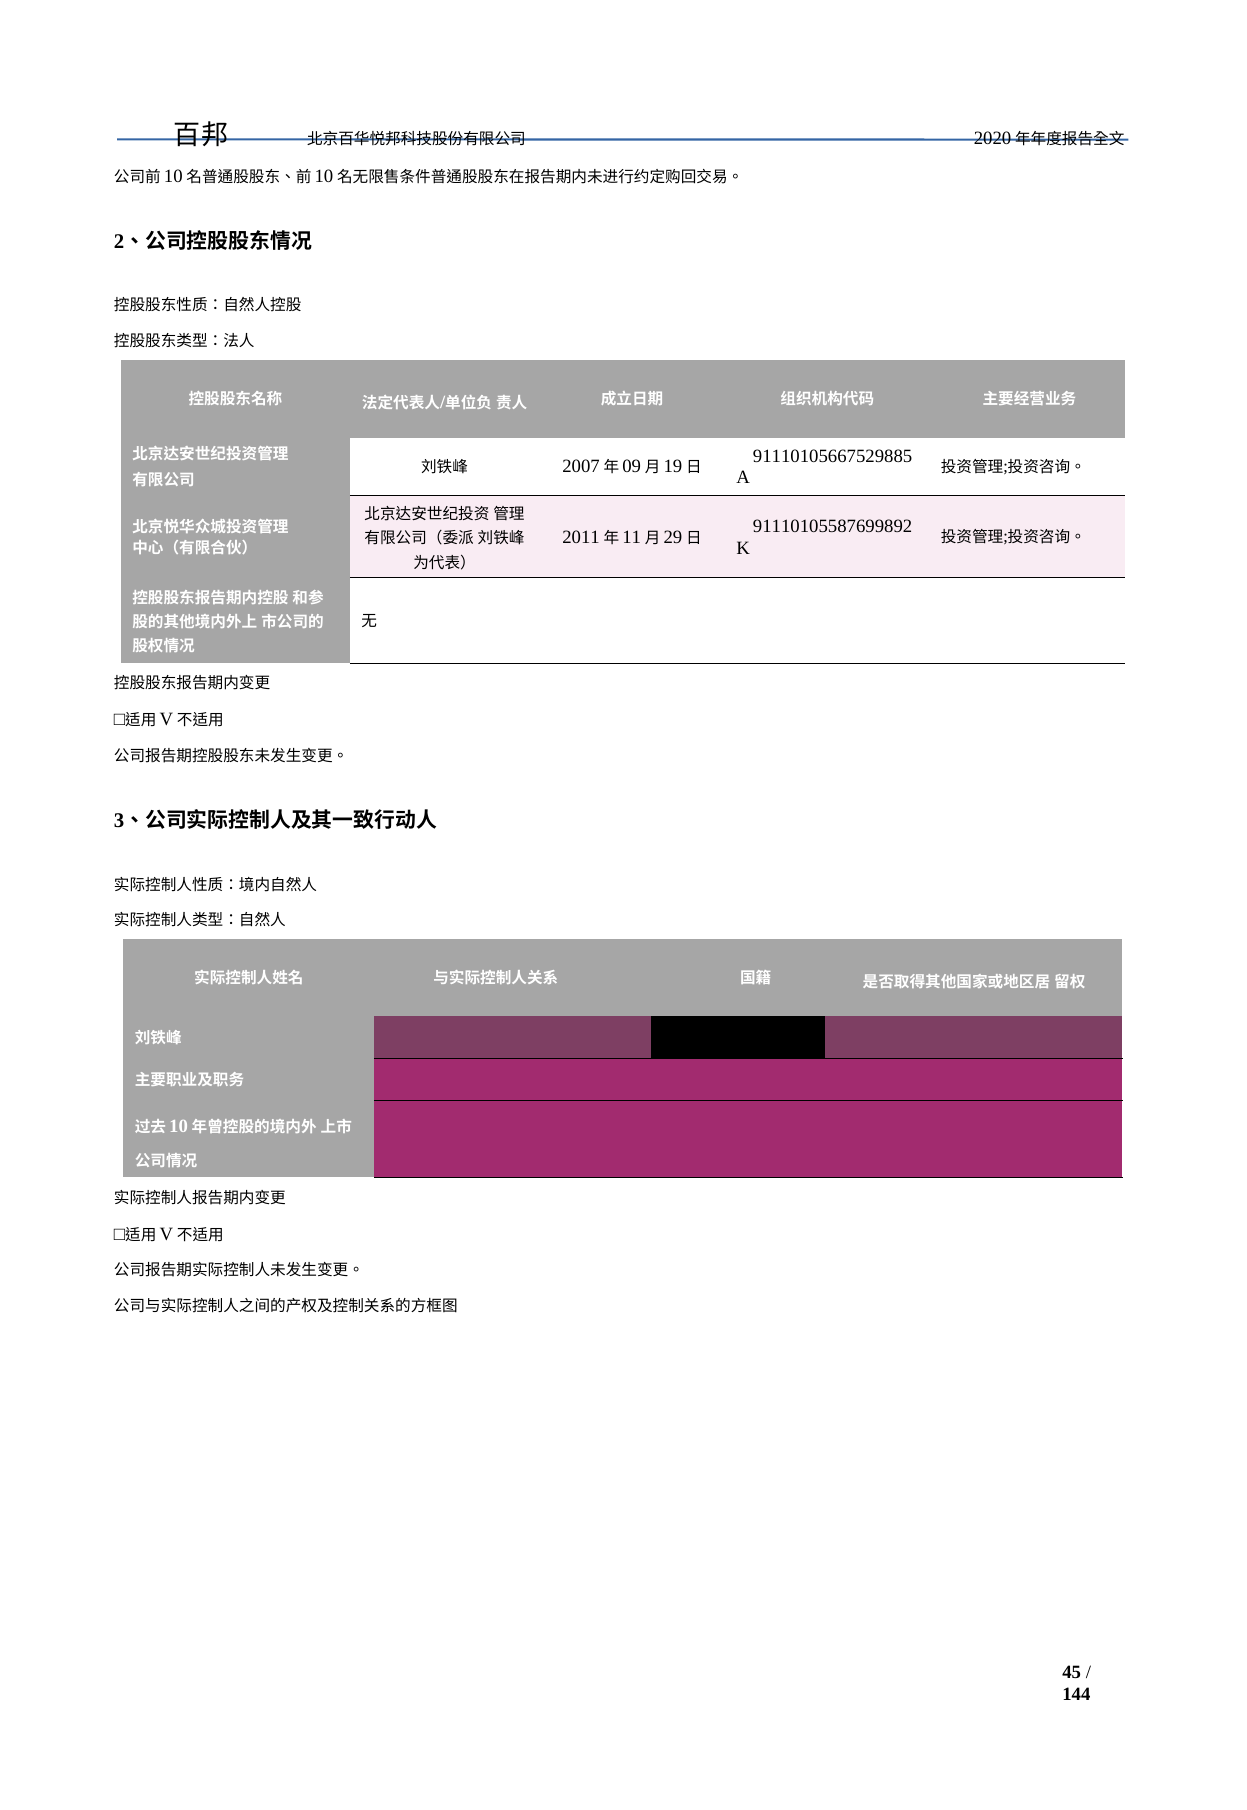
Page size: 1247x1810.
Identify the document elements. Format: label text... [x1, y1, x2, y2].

text □适用V不适用 [114, 1222, 1132, 1244]
text 公司前10名普通股股东、前10名无限售条件普通股股东在报告期内未进行约定购回交易。 [114, 164, 1132, 187]
text 2、公司控股股东情况 [114, 226, 1132, 254]
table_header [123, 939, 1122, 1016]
text □适用V不适用 [114, 708, 1132, 730]
text 控股股东性质：自然人控股 [114, 294, 1132, 315]
text 公司报告期实际控制人未发生变更。 [114, 1259, 1132, 1280]
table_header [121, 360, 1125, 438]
text 控股股东报告期内变更 [114, 672, 1132, 693]
text 公司与实际控制人之间的产权及控制关系的方框图 [114, 1295, 1132, 1316]
text 实际控制人类型：自然人 [114, 909, 1132, 930]
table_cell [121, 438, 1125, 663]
text 实际控制人性质：境内自然人 [114, 873, 1132, 894]
text 实际控制人报告期内变更 [114, 1187, 1132, 1208]
text 控股股东类型：法人 [114, 330, 1132, 351]
text 公司报告期控股股东未发生变更。 [114, 744, 1132, 766]
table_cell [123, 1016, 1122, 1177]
text 3、公司实际控制人及其一致行动人 [114, 805, 1132, 834]
